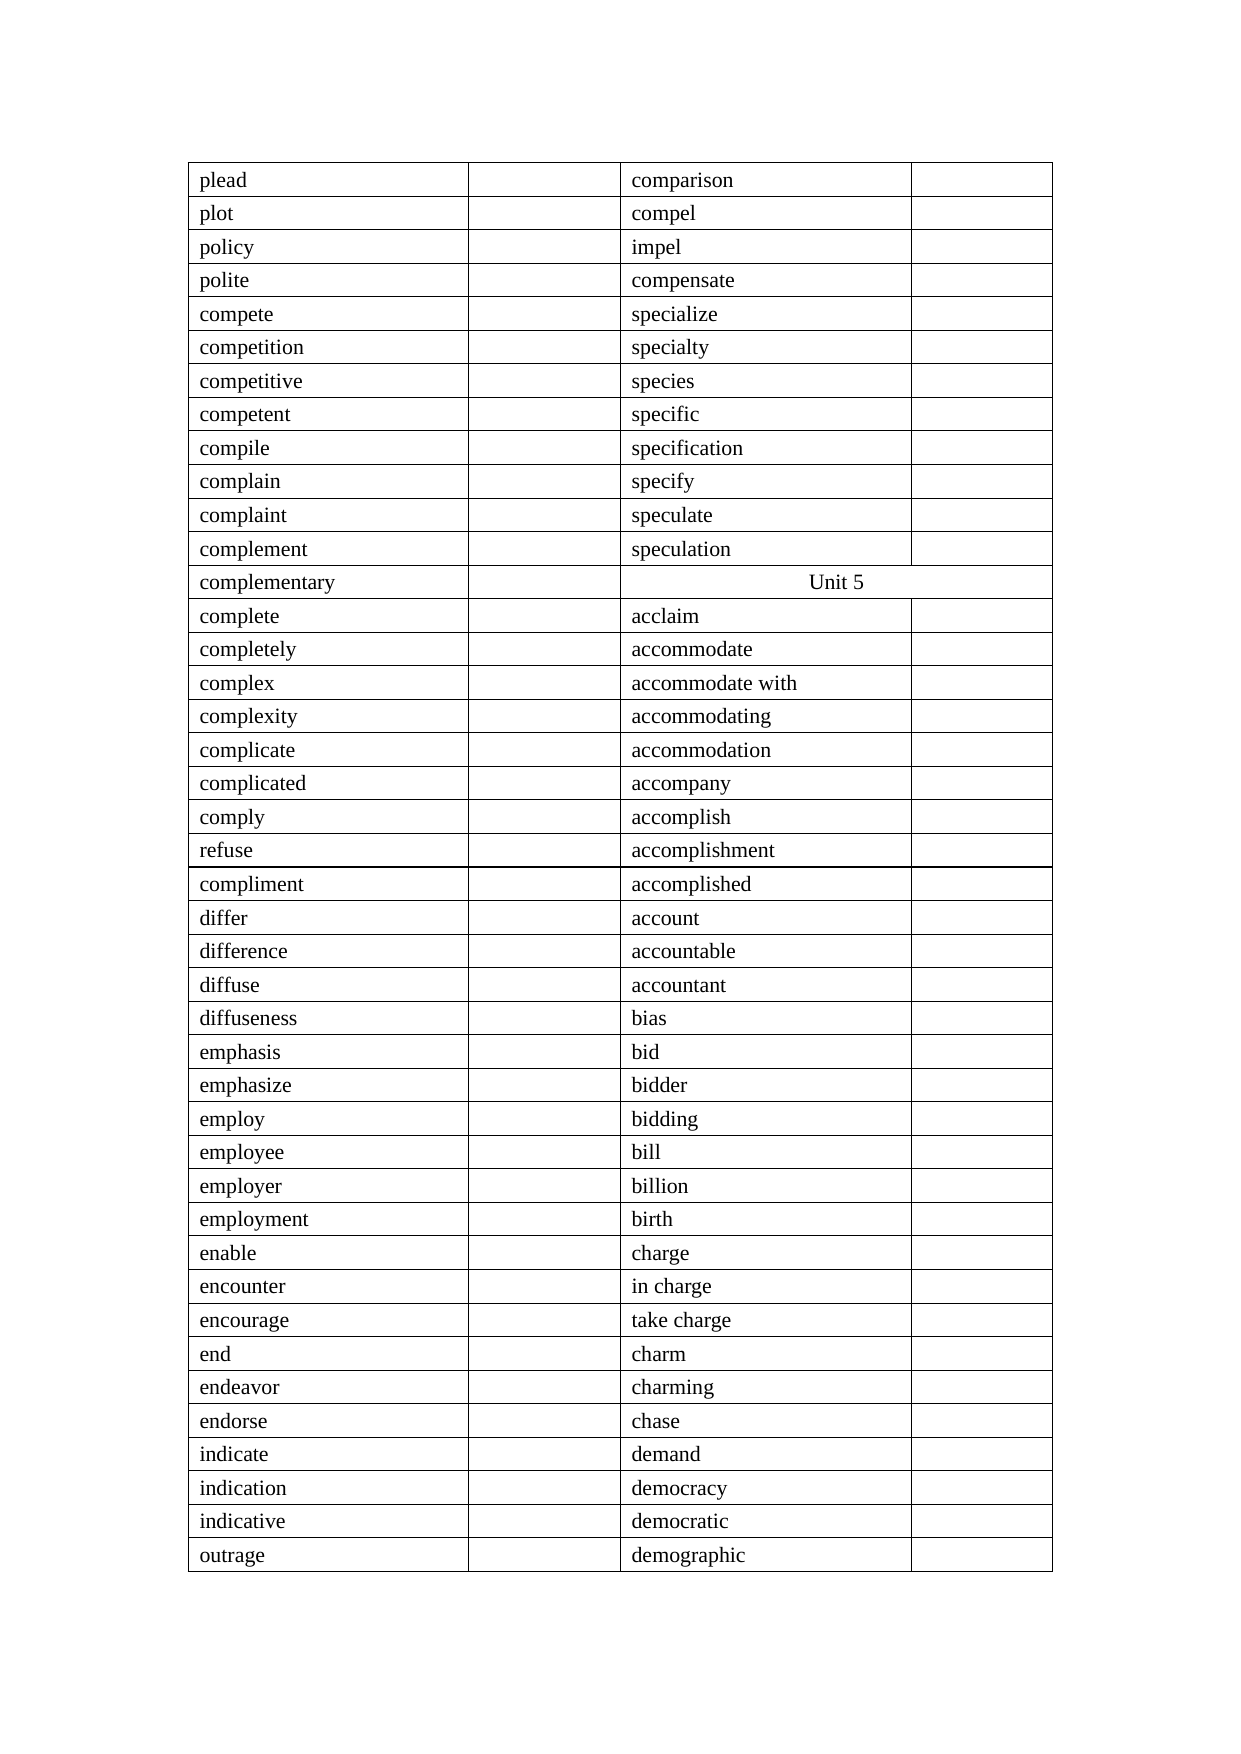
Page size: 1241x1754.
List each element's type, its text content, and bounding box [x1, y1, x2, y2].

table_cell [912, 700, 1052, 732]
table_cell competent [189, 398, 468, 430]
table_cell compile [189, 431, 468, 464]
table_cell [469, 499, 620, 531]
table_cell polite [189, 264, 468, 296]
table_cell end [189, 1337, 468, 1369]
table_cell specify [621, 465, 911, 497]
table_cell encounter [189, 1270, 468, 1302]
table_cell [912, 1438, 1052, 1470]
table_cell acclaim [621, 599, 911, 632]
table_cell accommodation [621, 733, 911, 766]
table_cell [912, 1304, 1052, 1336]
table_cell [469, 700, 620, 732]
table_cell impel [621, 230, 911, 263]
table_cell [469, 264, 620, 296]
table_cell [469, 1035, 620, 1068]
table_cell complicated [189, 767, 468, 799]
table_cell birth [621, 1203, 911, 1235]
table_cell accommodate with [621, 666, 911, 699]
table_cell employee [189, 1136, 468, 1168]
table_cell [912, 297, 1052, 330]
table_cell [912, 1203, 1052, 1235]
table_cell [469, 1337, 620, 1369]
table_cell species [621, 364, 911, 397]
table_cell [469, 1505, 620, 1537]
table_cell [912, 1136, 1052, 1168]
table_cell [469, 1136, 620, 1168]
table_cell accountable [621, 935, 911, 967]
table_cell [912, 264, 1052, 296]
table_cell complement [189, 532, 468, 564]
table_cell specification [621, 431, 911, 464]
table_cell complementary [189, 566, 468, 598]
table_cell accommodating [621, 700, 911, 732]
table_cell completely [189, 633, 468, 665]
table_cell specific [621, 398, 911, 430]
table_cell [469, 1236, 620, 1269]
table_cell bid [621, 1035, 911, 1068]
table_cell accommodate [621, 633, 911, 665]
table_cell compel [621, 197, 911, 229]
table_cell [469, 398, 620, 430]
table_cell [469, 1270, 620, 1302]
table_cell employ [189, 1102, 468, 1135]
table_cell accompany [621, 767, 911, 799]
table_cell [912, 901, 1052, 933]
table_cell take charge [621, 1304, 911, 1336]
table_cell encourage [189, 1304, 468, 1336]
table_cell emphasize [189, 1069, 468, 1101]
table_cell [912, 431, 1052, 464]
table_cell [469, 465, 620, 497]
table_cell [469, 1371, 620, 1403]
table_cell accomplished [621, 868, 911, 900]
table_cell difference [189, 935, 468, 967]
table_cell [469, 197, 620, 229]
table_cell accomplish [621, 800, 911, 833]
table_cell indicate [189, 1438, 468, 1470]
table_cell [469, 163, 620, 196]
table_cell bias [621, 1002, 911, 1034]
table_cell [912, 633, 1052, 665]
table_cell [469, 566, 620, 598]
table_cell endorse [189, 1404, 468, 1437]
table_cell bill [621, 1136, 911, 1168]
table_cell [469, 666, 620, 699]
table_cell [912, 1002, 1052, 1034]
table_cell [469, 1438, 620, 1470]
table_cell [469, 1069, 620, 1101]
table_cell differ [189, 901, 468, 933]
table_cell [469, 1538, 620, 1571]
table_cell [912, 197, 1052, 229]
table_cell [469, 364, 620, 397]
table_cell policy [189, 230, 468, 263]
table_cell complete [189, 599, 468, 632]
table_cell account [621, 901, 911, 933]
table_cell plead [189, 163, 468, 196]
table_cell complain [189, 465, 468, 497]
table_cell [912, 666, 1052, 699]
table_cell [912, 1505, 1052, 1537]
table_cell specialty [621, 331, 911, 363]
table_cell compete [189, 297, 468, 330]
table_cell [469, 968, 620, 1001]
table_cell demographic [621, 1538, 911, 1571]
table_cell charm [621, 1337, 911, 1369]
table_cell enable [189, 1236, 468, 1269]
table_cell complexity [189, 700, 468, 732]
table_cell comply [189, 800, 468, 833]
table_cell [469, 1471, 620, 1504]
table_cell [912, 499, 1052, 531]
table_cell employer [189, 1169, 468, 1202]
table_cell [912, 968, 1052, 1001]
table_cell [469, 599, 620, 632]
table_cell [912, 834, 1052, 866]
table_cell bidder [621, 1069, 911, 1101]
table_cell [469, 901, 620, 933]
table_cell [469, 834, 620, 866]
table_cell [912, 1538, 1052, 1571]
table_cell complaint [189, 499, 468, 531]
table_cell [912, 1035, 1052, 1068]
table_cell [912, 868, 1052, 900]
table_cell demand [621, 1438, 911, 1470]
table_cell [469, 297, 620, 330]
table_cell [469, 767, 620, 799]
table_cell [912, 1404, 1052, 1437]
table_cell Unit 5 [621, 566, 1052, 598]
table_cell billion [621, 1169, 911, 1202]
table_cell [912, 1270, 1052, 1302]
table_cell [912, 1337, 1052, 1369]
table_cell outrage [189, 1538, 468, 1571]
table_cell [469, 1102, 620, 1135]
table_cell accomplishment [621, 834, 911, 866]
table_cell [912, 767, 1052, 799]
table_cell [469, 331, 620, 363]
table_cell [912, 935, 1052, 967]
table_cell complicate [189, 733, 468, 766]
table_cell democratic [621, 1505, 911, 1537]
table_cell democracy [621, 1471, 911, 1504]
table_cell emphasis [189, 1035, 468, 1068]
table_cell complex [189, 666, 468, 699]
table_cell [912, 800, 1052, 833]
table_cell [469, 431, 620, 464]
table_cell [912, 1069, 1052, 1101]
table_cell competition [189, 331, 468, 363]
table_cell [912, 163, 1052, 196]
table_cell charge [621, 1236, 911, 1269]
table_cell speculate [621, 499, 911, 531]
table_cell [469, 633, 620, 665]
table_cell [912, 532, 1052, 564]
table_cell employment [189, 1203, 468, 1235]
table_cell compensate [621, 264, 911, 296]
table_cell [912, 599, 1052, 632]
table_cell [469, 230, 620, 263]
table_cell [912, 1471, 1052, 1504]
table_cell [912, 733, 1052, 766]
table_cell [469, 1203, 620, 1235]
table_cell [912, 230, 1052, 263]
table_cell [912, 364, 1052, 397]
table_cell [469, 800, 620, 833]
table_cell [912, 398, 1052, 430]
table_cell indicative [189, 1505, 468, 1537]
table_cell competitive [189, 364, 468, 397]
table_cell indication [189, 1471, 468, 1504]
table_cell plot [189, 197, 468, 229]
table_cell chase [621, 1404, 911, 1437]
table_cell specialize [621, 297, 911, 330]
table_cell diffuse [189, 968, 468, 1001]
table_cell [912, 1102, 1052, 1135]
table_cell comparison [621, 163, 911, 196]
table_cell [469, 1404, 620, 1437]
table_cell [469, 1304, 620, 1336]
table_cell [912, 1169, 1052, 1202]
table_cell [912, 1236, 1052, 1269]
table_cell [469, 733, 620, 766]
table_cell [469, 1002, 620, 1034]
table_cell [912, 1371, 1052, 1403]
table_cell [912, 331, 1052, 363]
table_cell [469, 935, 620, 967]
table_cell [912, 465, 1052, 497]
table_cell [469, 1169, 620, 1202]
table_cell speculation [621, 532, 911, 564]
table_cell endeavor [189, 1371, 468, 1403]
table_cell compliment [189, 868, 468, 900]
table_cell diffuseness [189, 1002, 468, 1034]
table_cell charming [621, 1371, 911, 1403]
table_cell bidding [621, 1102, 911, 1135]
table_cell [469, 532, 620, 564]
table_cell [469, 868, 620, 900]
table_cell in charge [621, 1270, 911, 1302]
table_cell refuse [189, 834, 468, 866]
table_cell accountant [621, 968, 911, 1001]
